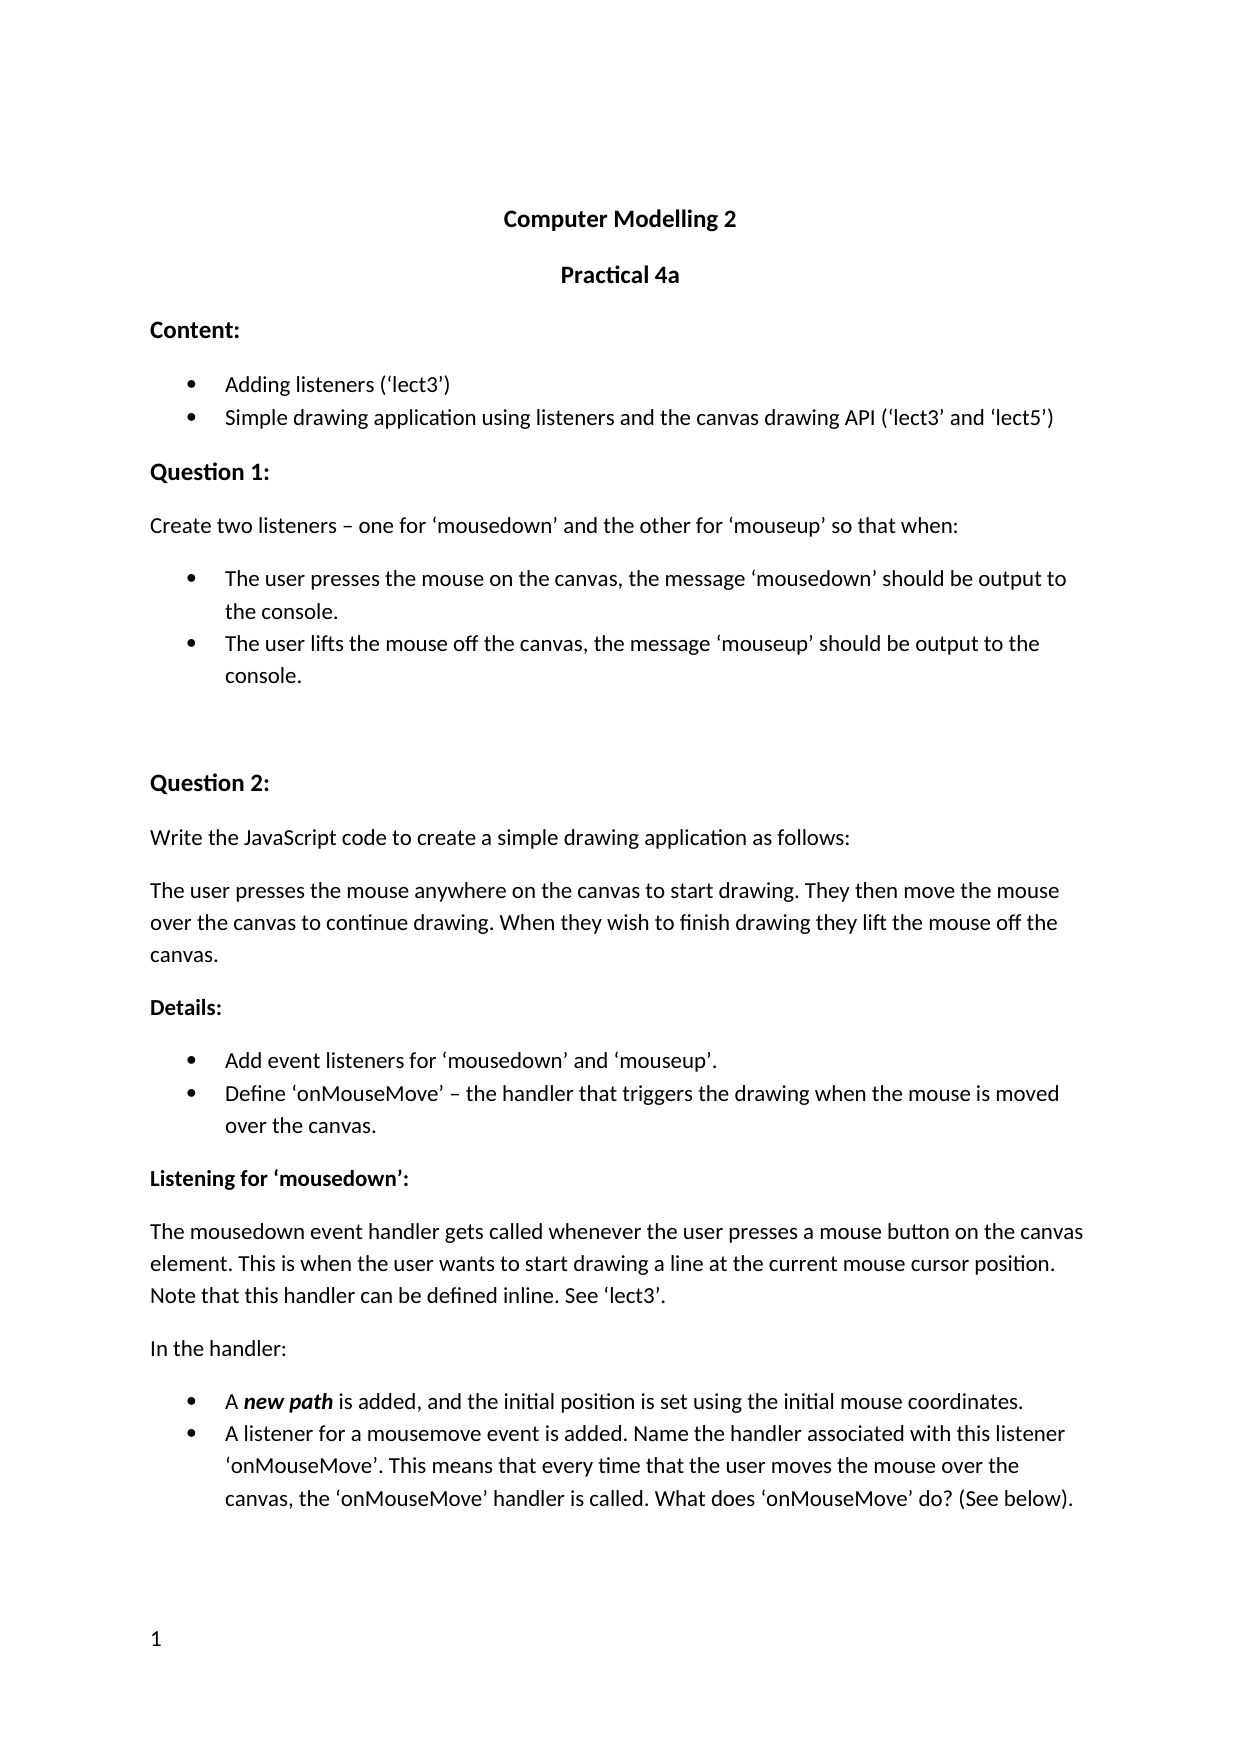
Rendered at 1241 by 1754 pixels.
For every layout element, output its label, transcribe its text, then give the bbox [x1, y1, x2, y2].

text In the handler: [150, 1334, 1090, 1362]
list The user lifts the mouse off the canvas, the message ‘mouseup’ should be output to the console. [187, 629, 1090, 689]
list A new path is added, and the initial position is set using the initial mouse coordinates. [187, 1387, 1090, 1415]
text Write the JavaScript code to create a simple drawing application as follows: [150, 823, 1090, 851]
text Question 1: [150, 456, 1090, 486]
list Simple drawing application using listeners and the canvas drawing API (‘lect3’ and ‘lect5’) [187, 403, 1090, 431]
text The mousedown event handler gets called whenever the user presses a mouse button on the canvas element. This is when the user wants to start drawing a line at the current mouse cursor position. Note that this handler can be defined inline. See ‘lect3’. [150, 1217, 1090, 1309]
text Question 2: [150, 767, 1090, 798]
list Define ‘onMouseMove’ – the handler that triggers the drawing when the mouse is moved over the canvas. [187, 1079, 1090, 1139]
list A listener for a mousemove event is added. Name the handler associated with this listener ‘onMouseMove’. This means that every time that the user moves the mouse over the canvas, the ‘onMouseMove’ handler is called. What does ‘onMouseMove’ do? (See below). [187, 1419, 1090, 1512]
text The user presses the mouse anywhere on the canvas to start drawing. They then move the mouse over the canvas to continue drawing. When they wish to finish drawing they lift the mouse off the canvas. [150, 876, 1090, 968]
text Computer Modelling 2 [150, 203, 1090, 233]
list Adding listeners (‘lect3’) [187, 371, 1090, 398]
text Details: [150, 993, 1090, 1021]
text Listening for ‘mousedown’: [150, 1164, 1090, 1192]
text Practical 4a [150, 259, 1090, 289]
text Content: [150, 315, 1090, 345]
list The user presses the mouse on the canvas, the message ‘mousedown’ should be output to the console. [187, 564, 1090, 625]
text Create two listeners – one for ‘mousedown’ and the other for ‘mouseup’ so that when: [150, 512, 1090, 539]
list Add event listeners for ‘mousedown’ and ‘mouseup’. [187, 1046, 1090, 1074]
